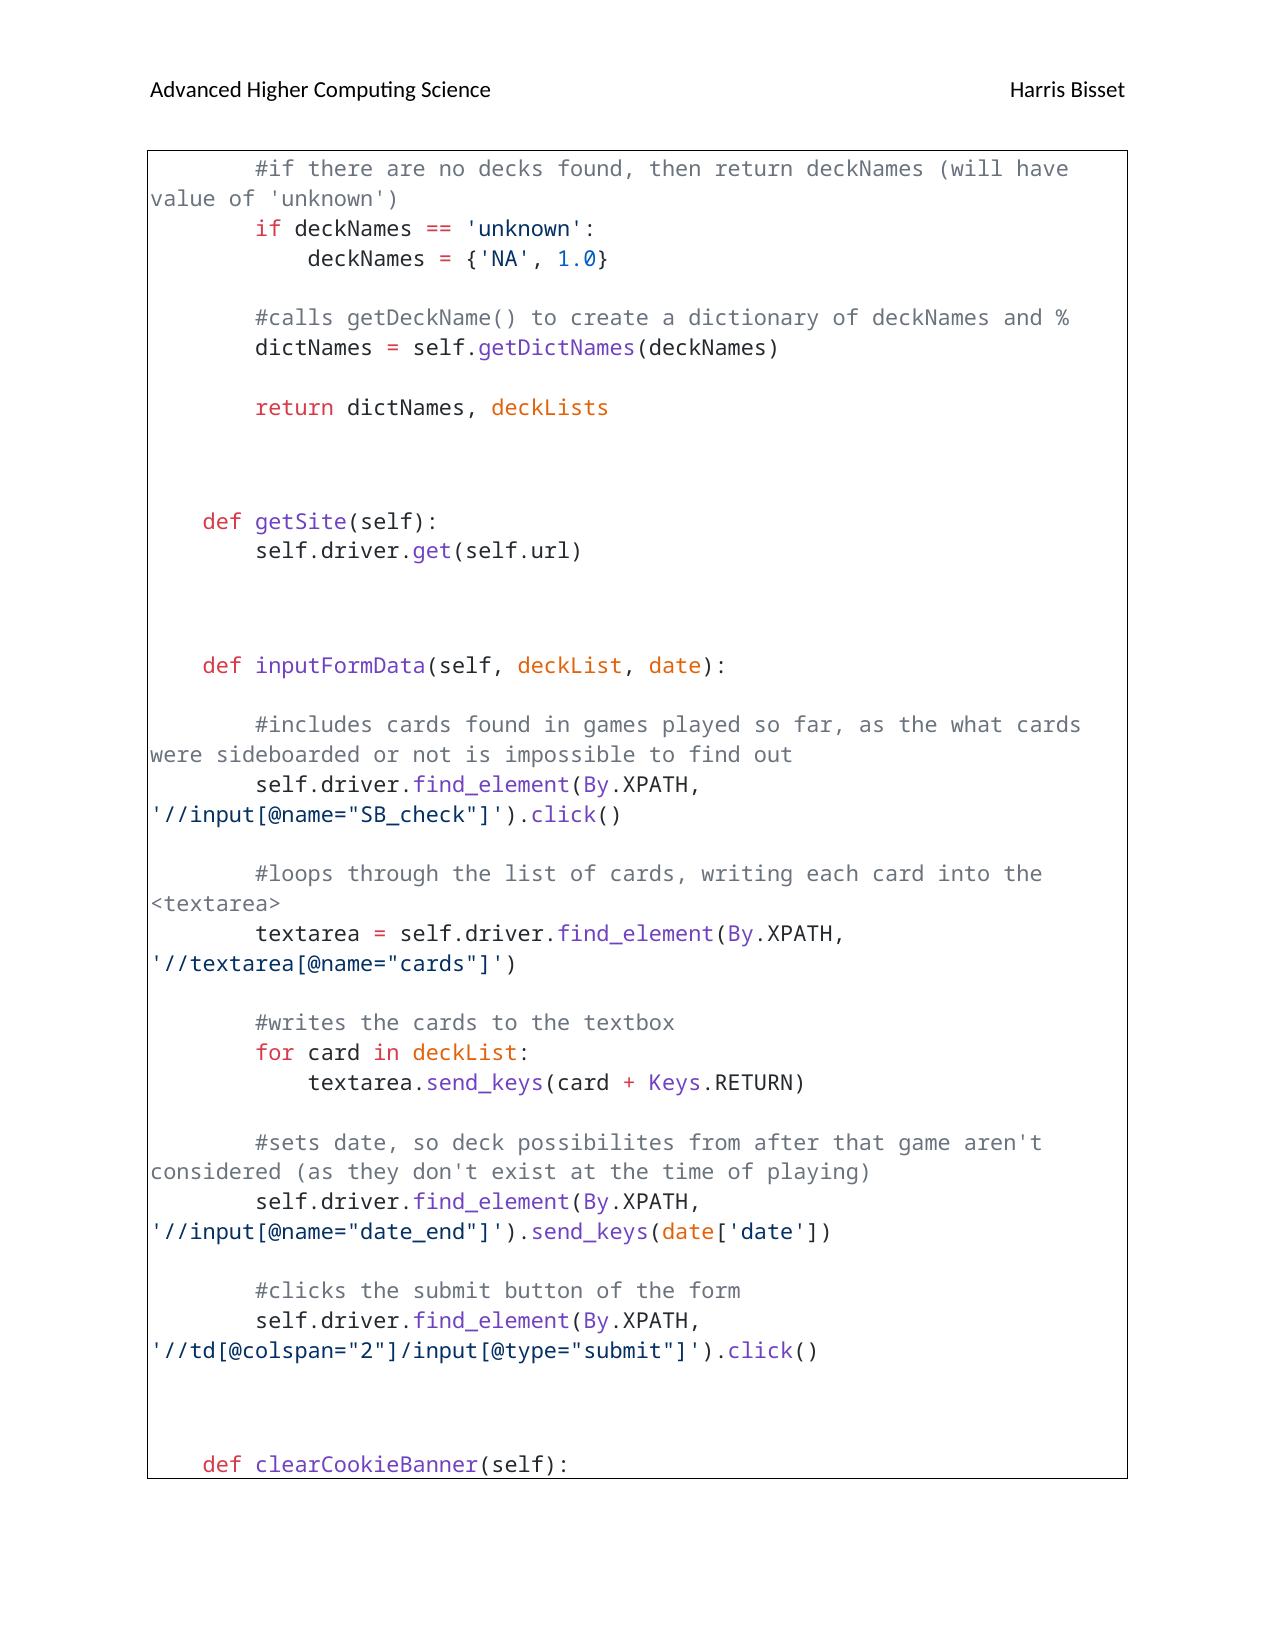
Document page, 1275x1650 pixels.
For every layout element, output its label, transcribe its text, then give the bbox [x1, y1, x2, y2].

text deckNames = {'NA', 1.0} [150, 242, 1125, 272]
text #if there are no decks found, then return deckNames (will have value of 'unknown') [148, 151, 1127, 213]
text self.driver.find_element(By.XPATH, '//td[@colspan="2"]/input[@type="submit"]').click() [150, 1305, 1125, 1365]
text self.driver.get(self.url) [150, 536, 1125, 565]
text self.driver.find_element(By.XPATH, '//input[@name="date_end"]').send_keys(date['date']) [150, 1186, 1125, 1246]
text textarea.send_keys(card + Keys.RETURN) [150, 1067, 1125, 1097]
text #loops through the list of cards, writing each card into the <textarea> [150, 858, 1125, 918]
text def inputFormData(self, deckList, date): [148, 647, 1127, 679]
text #includes cards found in games played so far, as the what cards were sideboarded or not is impossible to find out [150, 709, 1125, 769]
text dictNames = self.getDictNames(deckNames) [150, 332, 1125, 362]
text if deckNames == 'unknown': [150, 213, 1125, 242]
text #clicks the submit button of the form [150, 1275, 1125, 1305]
text #calls getDeckName() to create a dictionary of deckNames and % [150, 302, 1125, 332]
text for card in deckList: [150, 1037, 1125, 1067]
text #sets date, so deck possibilites from after that game aren't considered (as they don't exist at the time of playing) [150, 1126, 1125, 1186]
text def getSite(self): [148, 503, 1127, 536]
text def clearCookieBanner(self): [148, 1446, 1127, 1478]
text textarea = self.driver.find_element(By.XPATH, '//textarea[@name="cards"]') [150, 918, 1125, 977]
text return dictNames, deckLists [150, 391, 1125, 421]
text self.driver.find_element(By.XPATH, '//input[@name="SB_check"]').click() [150, 769, 1125, 828]
text #writes the cards to the textbox [150, 1007, 1125, 1037]
